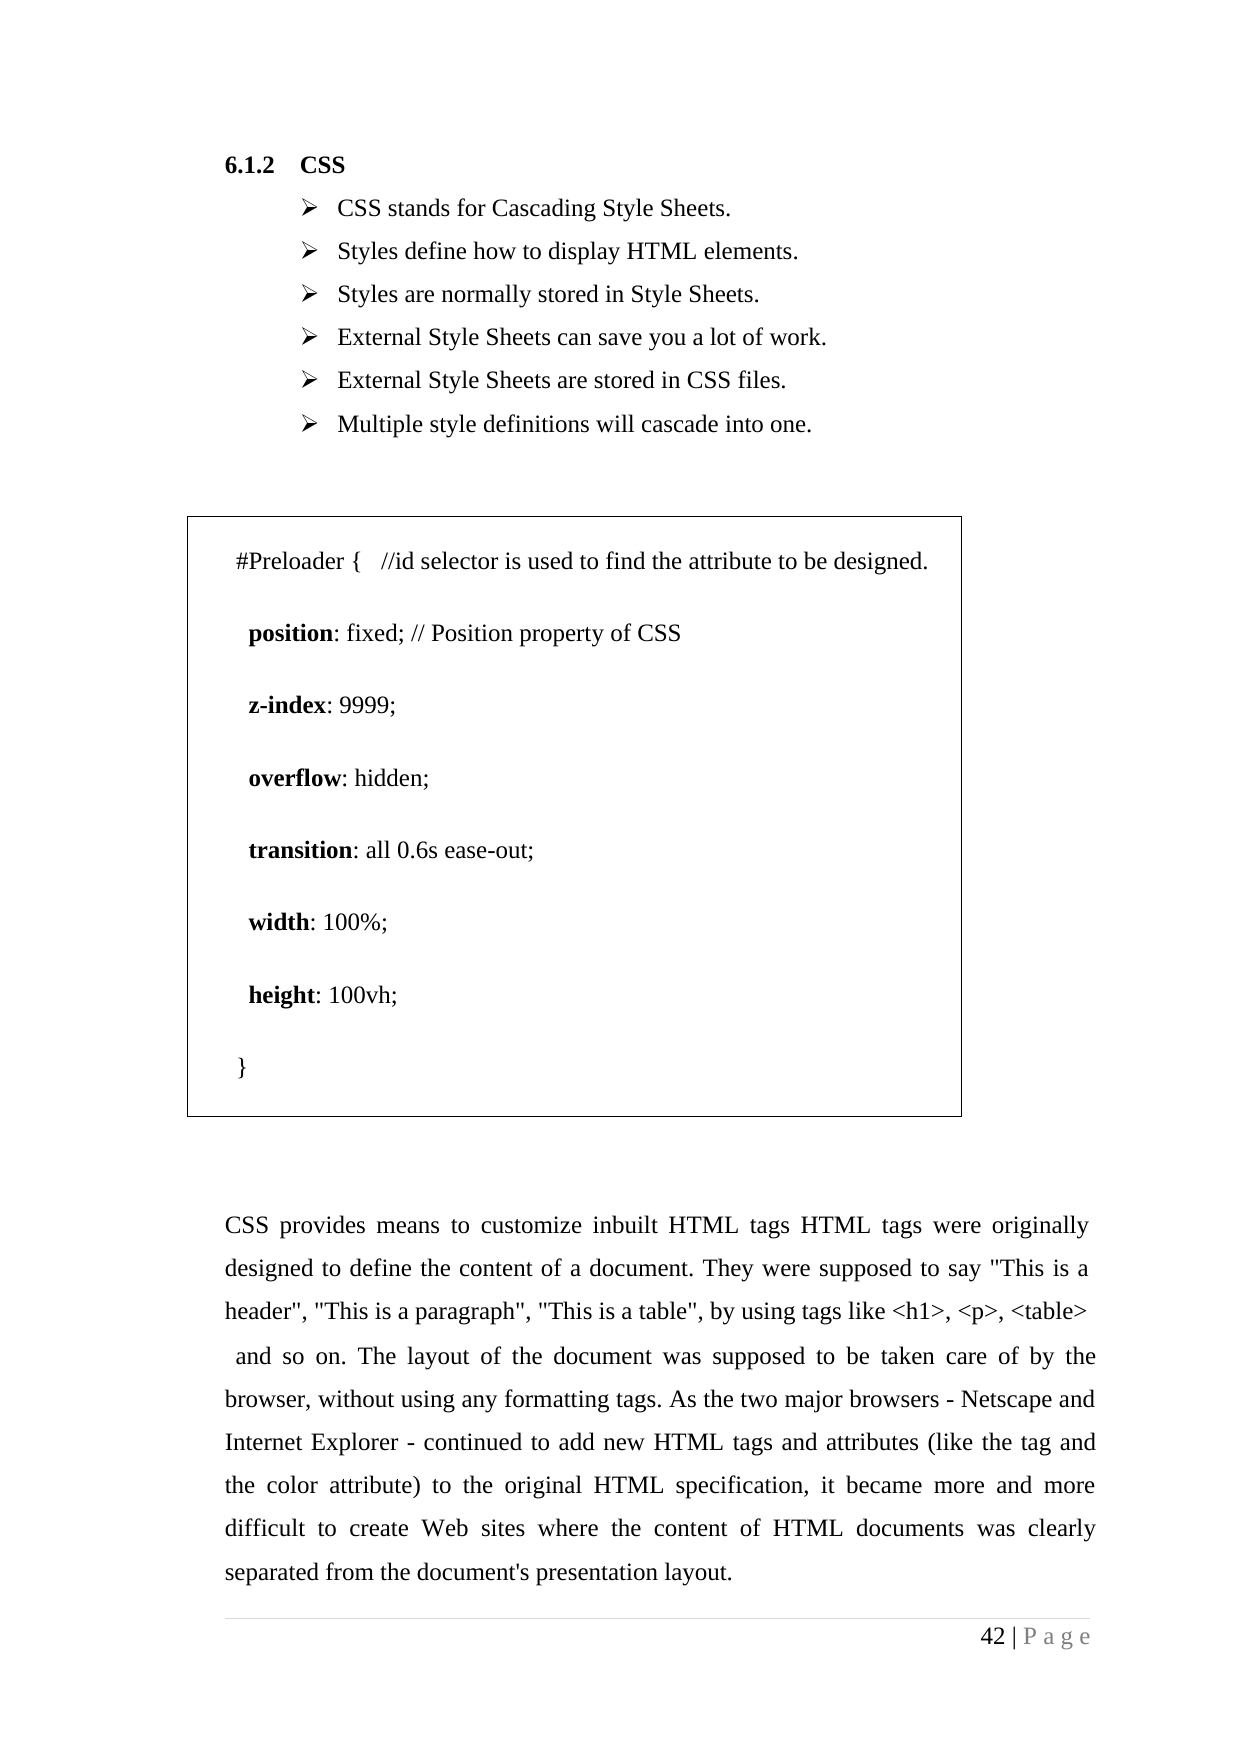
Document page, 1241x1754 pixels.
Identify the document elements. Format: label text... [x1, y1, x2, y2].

list Styles are normally stored in Style Sheets. [299, 279, 1090, 308]
table_header #Preloader { //id selector is used to find the attribute to be designed. position: fixed; // Position property of CSS z-index: 9999; overflow: hidden; transition: all 0.6s ease-out; width: 100%; height: 100vh; } [188, 517, 961, 1116]
list CSS [224, 150, 1090, 179]
list External Style Sheets can save you a lot of work. [299, 322, 1090, 351]
list Multiple style definitions will cascade into one. [299, 409, 1090, 437]
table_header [223, 1340, 1098, 1601]
list External Style Sheets are stored in CSS files. [299, 366, 1090, 394]
list CSS stands for Cascading Style Sheets. [299, 193, 1090, 222]
text CSS provides means to customize inbuilt HTML tags HTML tags were originally designed to define the content of a document. They were supposed to say "This is a header", "This is a paragraph", "This is a table", by using tags like <h1>, <p>, <table> [224, 1210, 1090, 1325]
list Styles define how to display HTML elements. [299, 236, 1090, 265]
